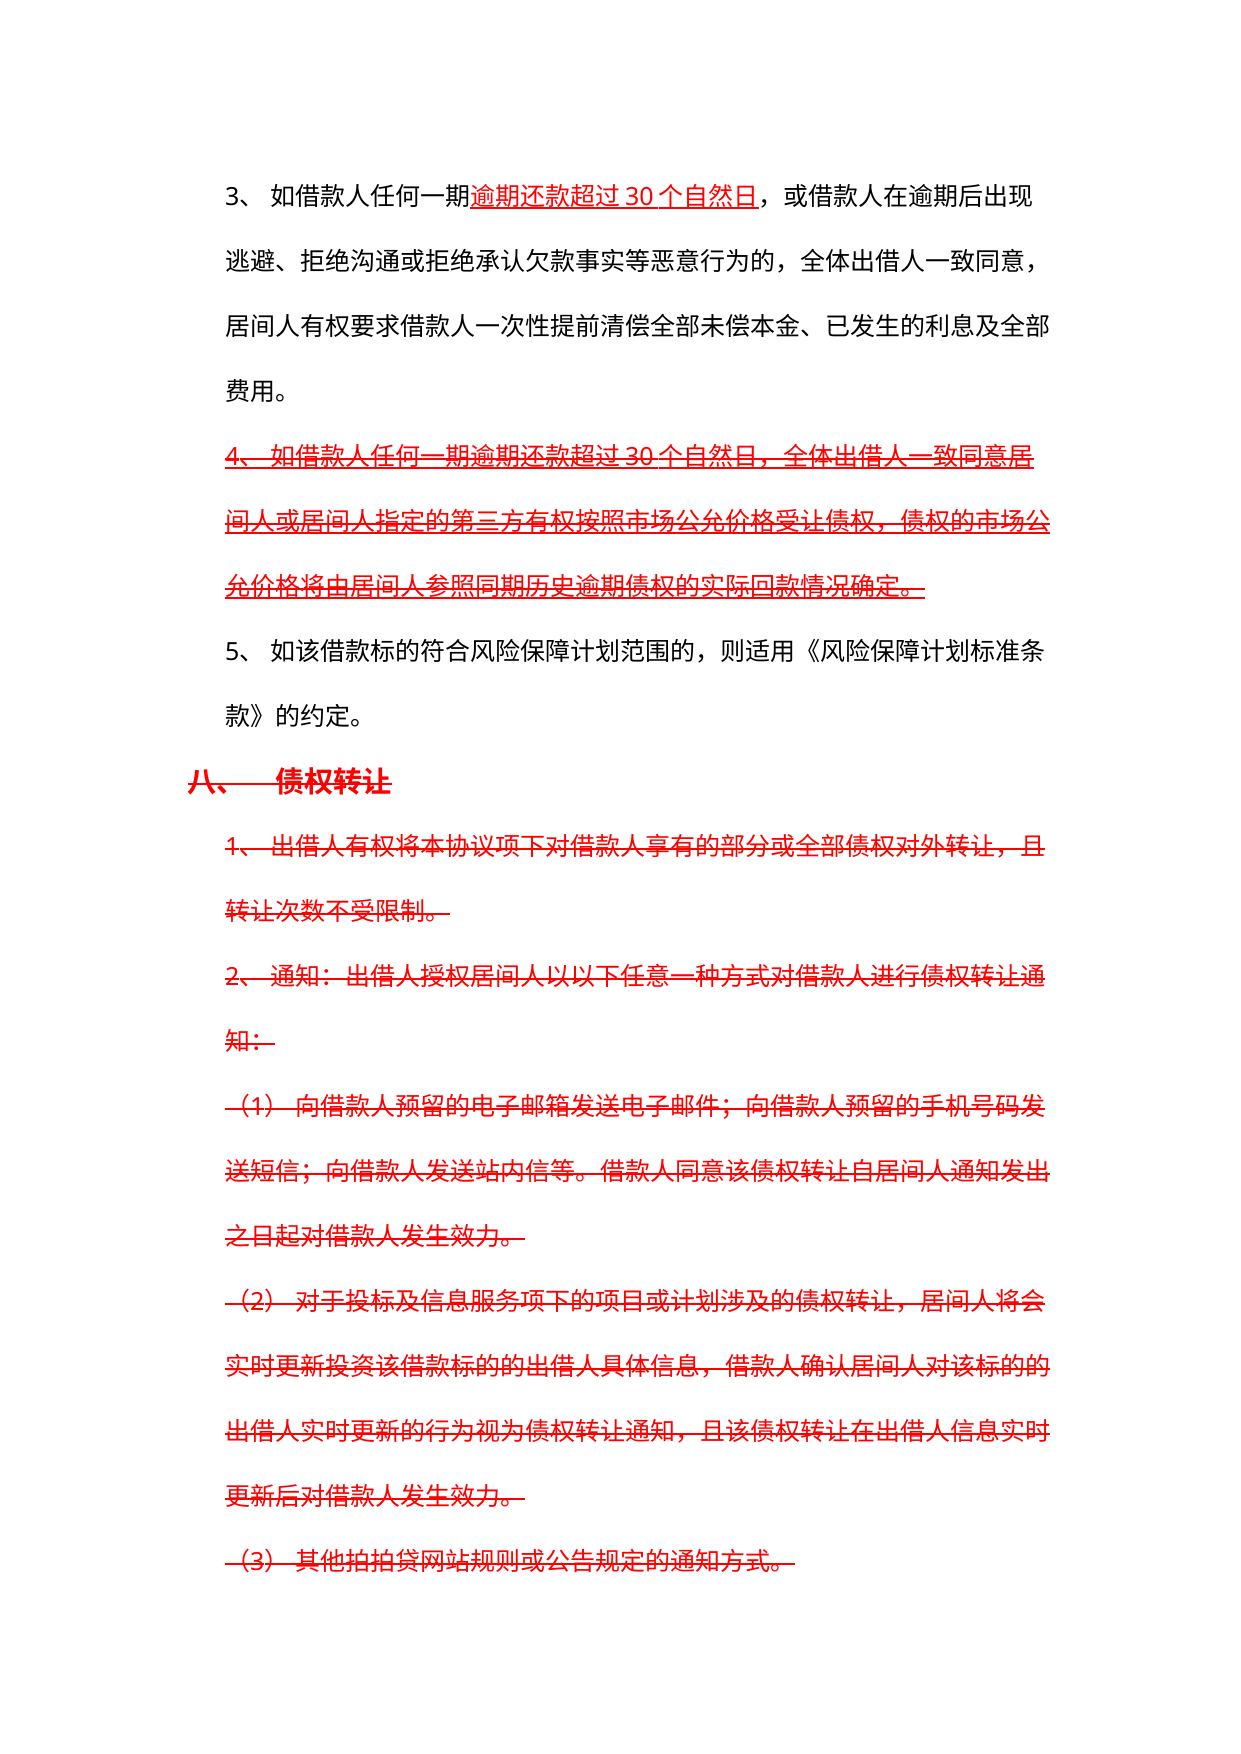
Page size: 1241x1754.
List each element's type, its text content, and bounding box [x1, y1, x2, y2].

list （2） 对于投标及信息服务项下的项目或计划涉及的债权转让，居间人将会实时更新投资该借款标的的出借人具体信息，借款人确认居间人对该标的的出借人实时更新的行为视为债权转让通知，且该债权转让在出借人信息实时更新后对借款人发生效力。 [225, 1267, 1053, 1527]
list 5、 如该借款标的符合风险保障计划范围的，则适用《风险保障计划标准条款》的约定。 [225, 617, 1053, 747]
list 3、 如借款人任何一期逾期还款超过30个自然日，或借款人在逾期后出现逃避、拒绝沟通或拒绝承认欠款事实等恶意行为的，全体出借人一致同意，居间人有权要求借款人一次性提前清偿全部未偿本金、已发生的利息及全部费用。 [225, 162, 1053, 422]
list 债权转让 [187, 747, 1053, 812]
list 2、 通知：出借人授权居间人以以下任意一种方式对借款人进行债权转让通知： [225, 942, 1053, 1072]
list （1） 向借款人预留的电子邮箱发送电子邮件；向借款人预留的手机号码发送短信；向借款人发送站内信等。借款人同意该债权转让自居间人通知发出之日起对借款人发生效力。 [225, 1072, 1053, 1267]
list （3） 其他拍拍贷网站规则或公告规定的通知方式。 [225, 1527, 1053, 1592]
list 4、 如借款人任何一期逾期还款超过30个自然日，全体出借人一致同意居间人或居间人指定的第三方有权按照市场公允价格受让债权，债权的市场公允价格将由居间人参照同期历史逾期债权的实际回款情况确定。 [225, 422, 1053, 617]
list 1、 出借人有权将本协议项下对借款人享有的部分或全部债权对外转让，且转让次数不受限制。 [225, 812, 1053, 942]
